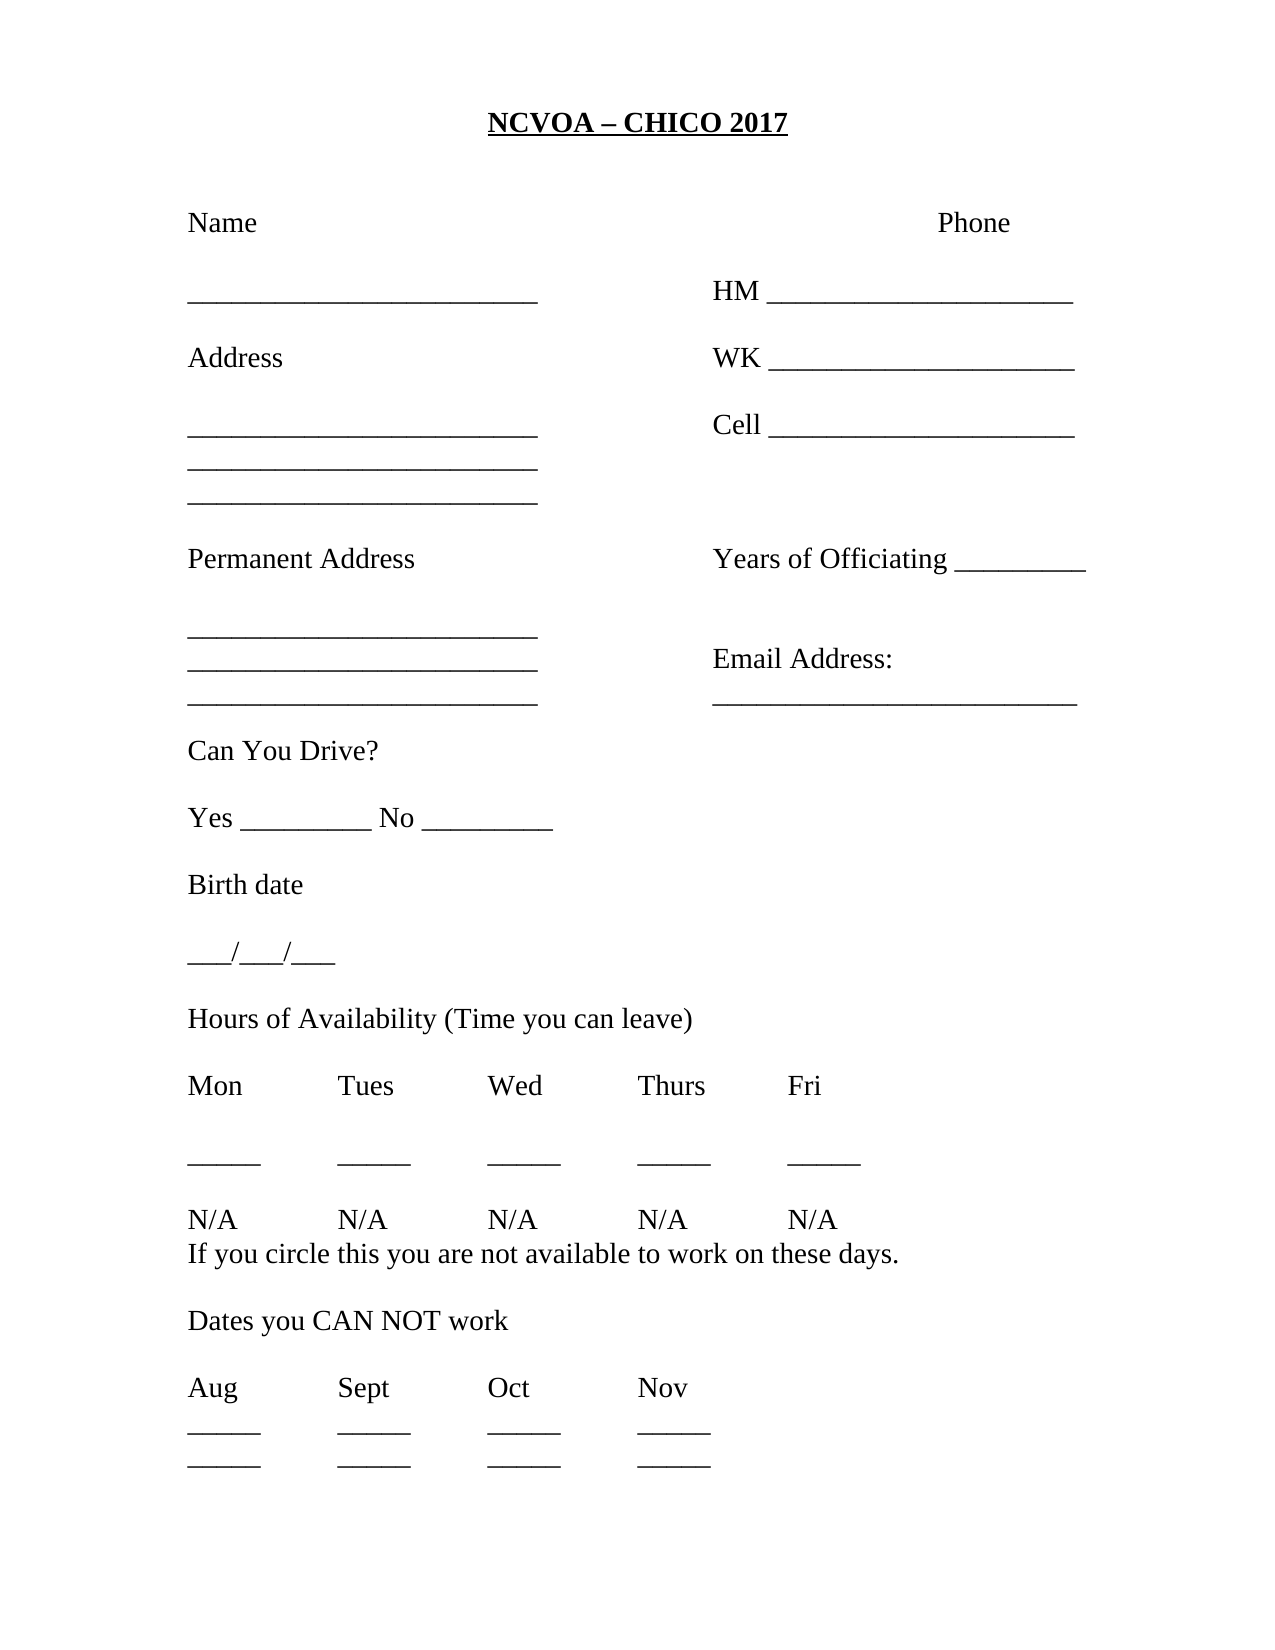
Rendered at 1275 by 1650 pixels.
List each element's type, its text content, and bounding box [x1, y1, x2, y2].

text Address WK _____________________ [187, 340, 1087, 373]
text _____ _____ _____ _____ [187, 1437, 1087, 1471]
text ________________________ [187, 608, 1087, 642]
text ________________________ HM _____________________ [187, 273, 1087, 306]
text _____ _____ _____ _____ _____ [187, 1135, 1087, 1169]
text Hours of Availability (Time you can leave) [187, 1001, 1087, 1035]
text Mon Tues Wed Thurs Fri [187, 1068, 1087, 1102]
text ________________________ [187, 474, 1087, 507]
text Aug Sept Oct Nov [187, 1370, 1087, 1404]
text NCVOA – CHICO 2017 [187, 105, 1087, 138]
text If you circle this you are not available to work on these days. [187, 1236, 1087, 1269]
text _____ _____ _____ _____ [187, 1404, 1087, 1437]
text Can You Drive? [187, 733, 1087, 766]
text Name Phone [187, 206, 1087, 239]
text ________________________ [187, 440, 1087, 474]
text ________________________ Cell _____________________ [187, 407, 1087, 440]
text ___/___/___ [187, 934, 1087, 968]
text Permanent Address Years of Officiating _________ [187, 541, 1087, 574]
text Birth date [187, 867, 1087, 901]
text ________________________ Email Address: [187, 642, 1087, 675]
text Dates you CAN NOT work [187, 1303, 1087, 1337]
text N/A N/A N/A N/A N/A [187, 1202, 1087, 1236]
text ________________________ _________________________ [187, 675, 1087, 709]
text Yes _________ No _________ [187, 800, 1087, 833]
